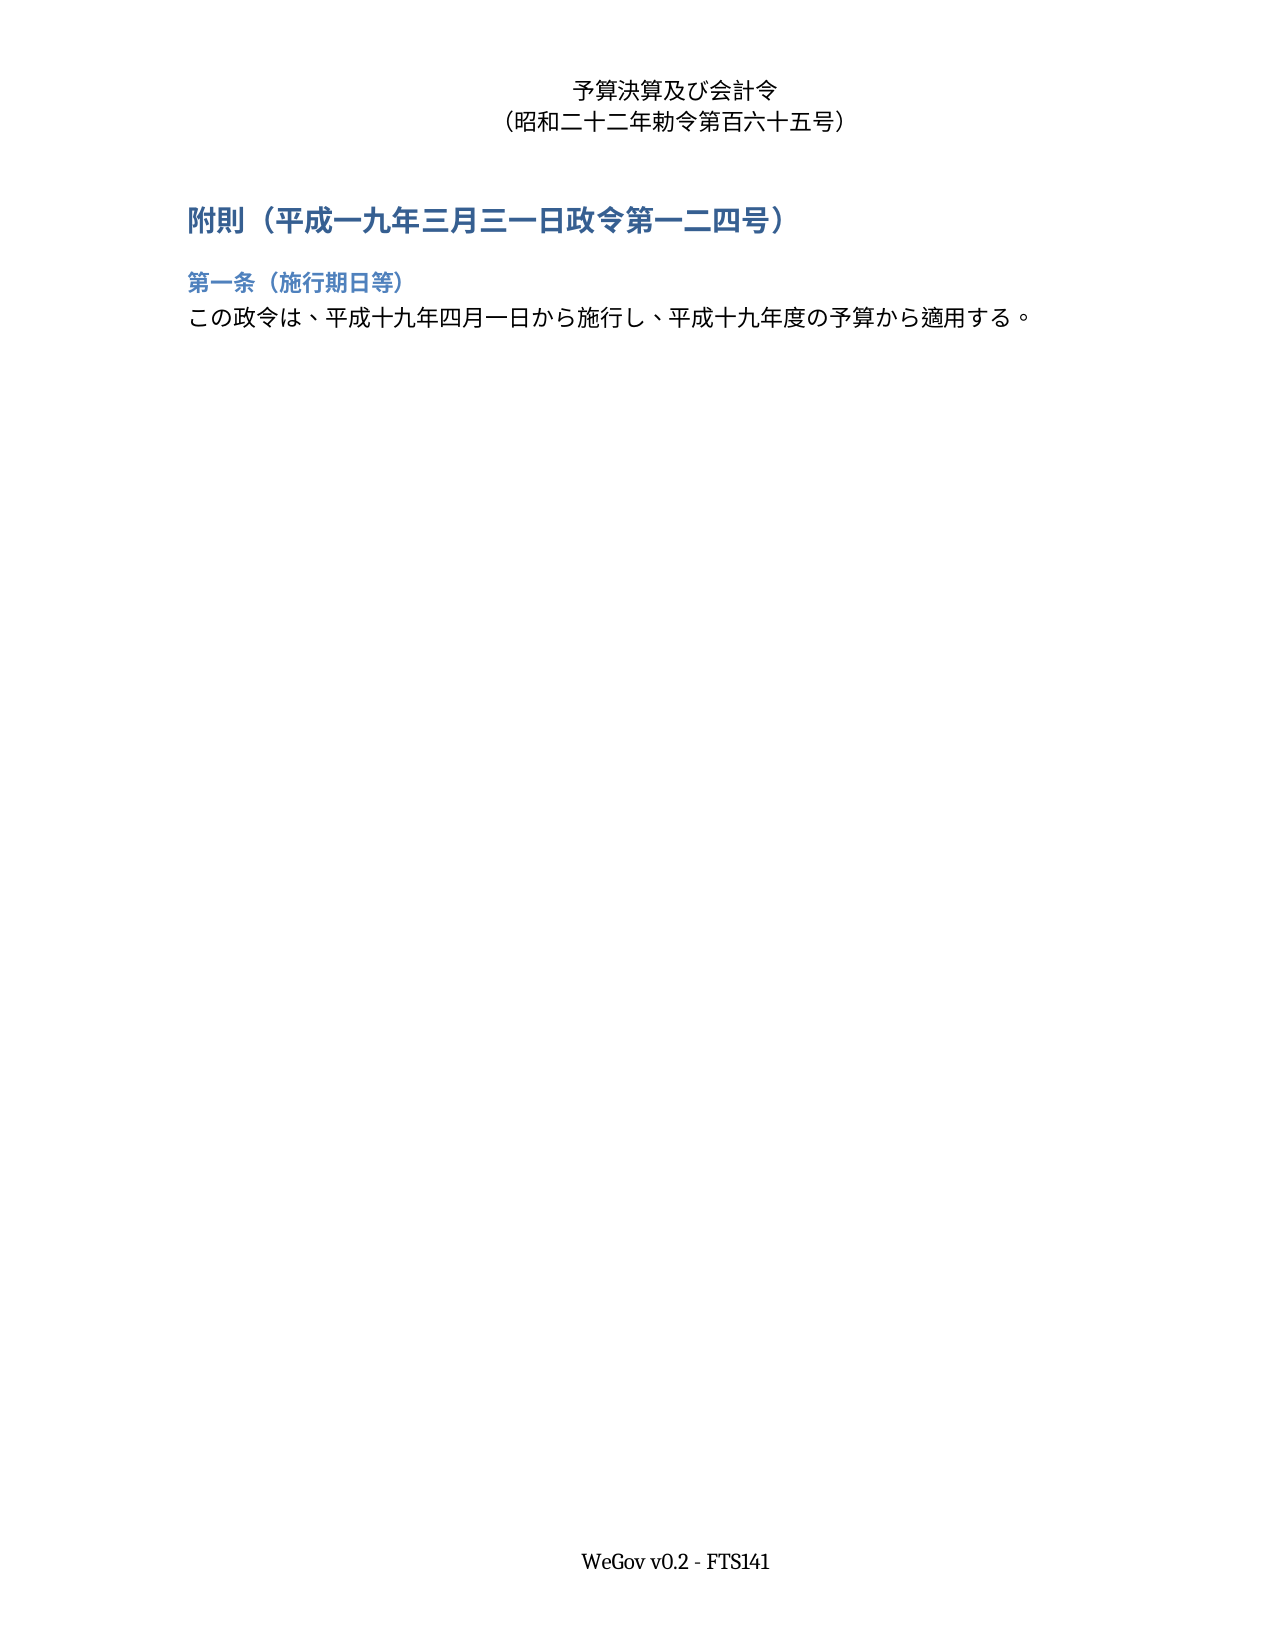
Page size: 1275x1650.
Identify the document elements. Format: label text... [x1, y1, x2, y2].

subtitle 第一条（施行期日等） [187, 266, 1087, 298]
subtitle 附則（平成一九年三月三一日政令第一二四号） [187, 200, 1087, 240]
text この政令は、平成十九年四月一日から施行し、平成十九年度の予算から適用する。 [187, 302, 1087, 334]
